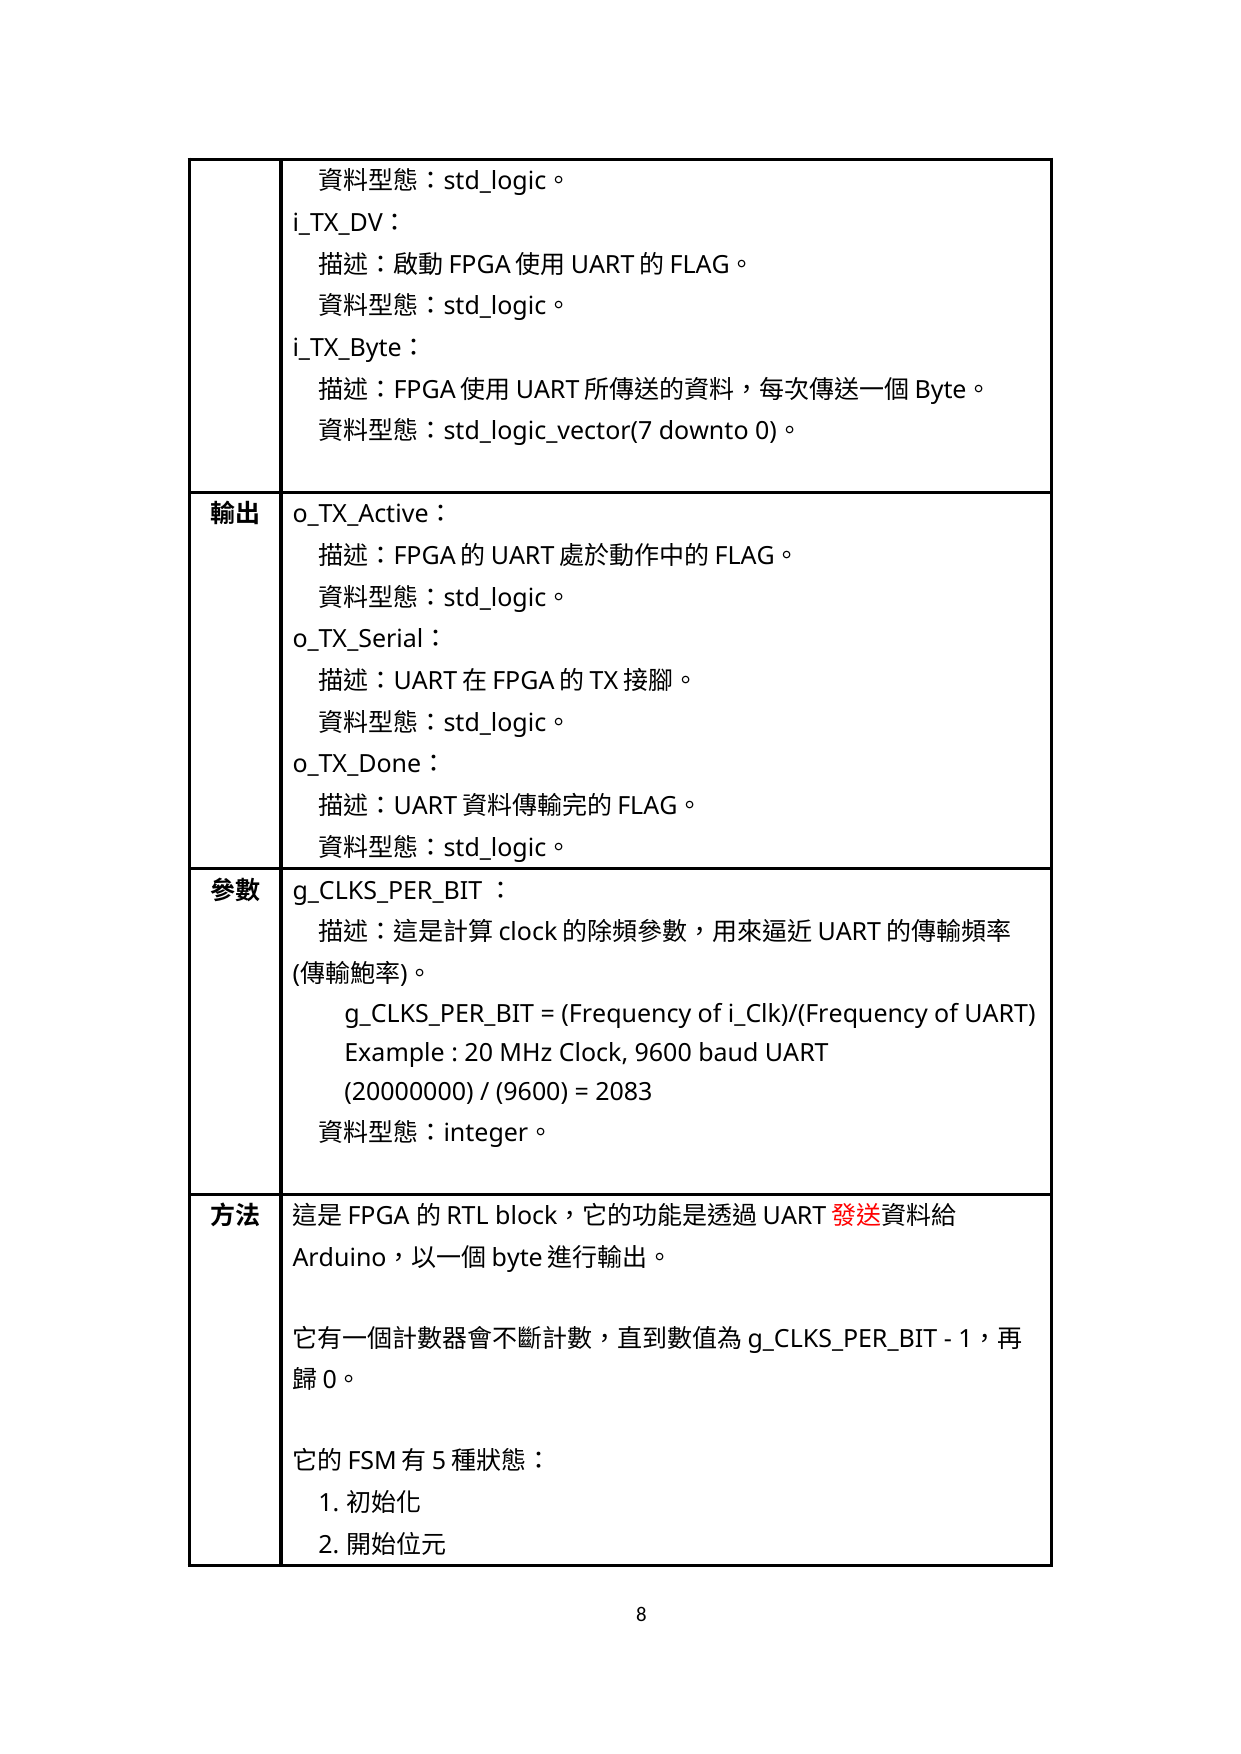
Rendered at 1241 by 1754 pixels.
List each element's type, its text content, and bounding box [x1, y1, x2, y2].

table_cell 方法 [191, 1196, 279, 1564]
table_cell 輸入 [191, 161, 279, 491]
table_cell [283, 161, 1050, 491]
table_cell g_CLKS_PER_BIT ： 描述：這是計算clock的除頻參數，用來逼近UART的傳輸頻率(傳輸鮑率)。 g_CLKS_PER_BIT = (Frequency of i_Clk)/(Frequency of UART) Example : 20 MHz Clock, 9600 baud UART (20000000) / (9600) = 2083 資料型態：integer。 [283, 870, 1050, 1193]
table_cell 輸出 [191, 494, 279, 867]
table_cell o_TX_Active： 描述：FPGA的UART處於動作中的FLAG。 資料型態：std_logic。 o_TX_Serial： 描述：UART在FPGA的TX接腳。 資料型態：std_logic。 o_TX_Done： 描述：UART資料傳輸完的FLAG。 資料型態：std_logic。 [283, 494, 1050, 867]
table_cell 參數 [191, 870, 279, 1193]
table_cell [283, 1196, 1050, 1564]
